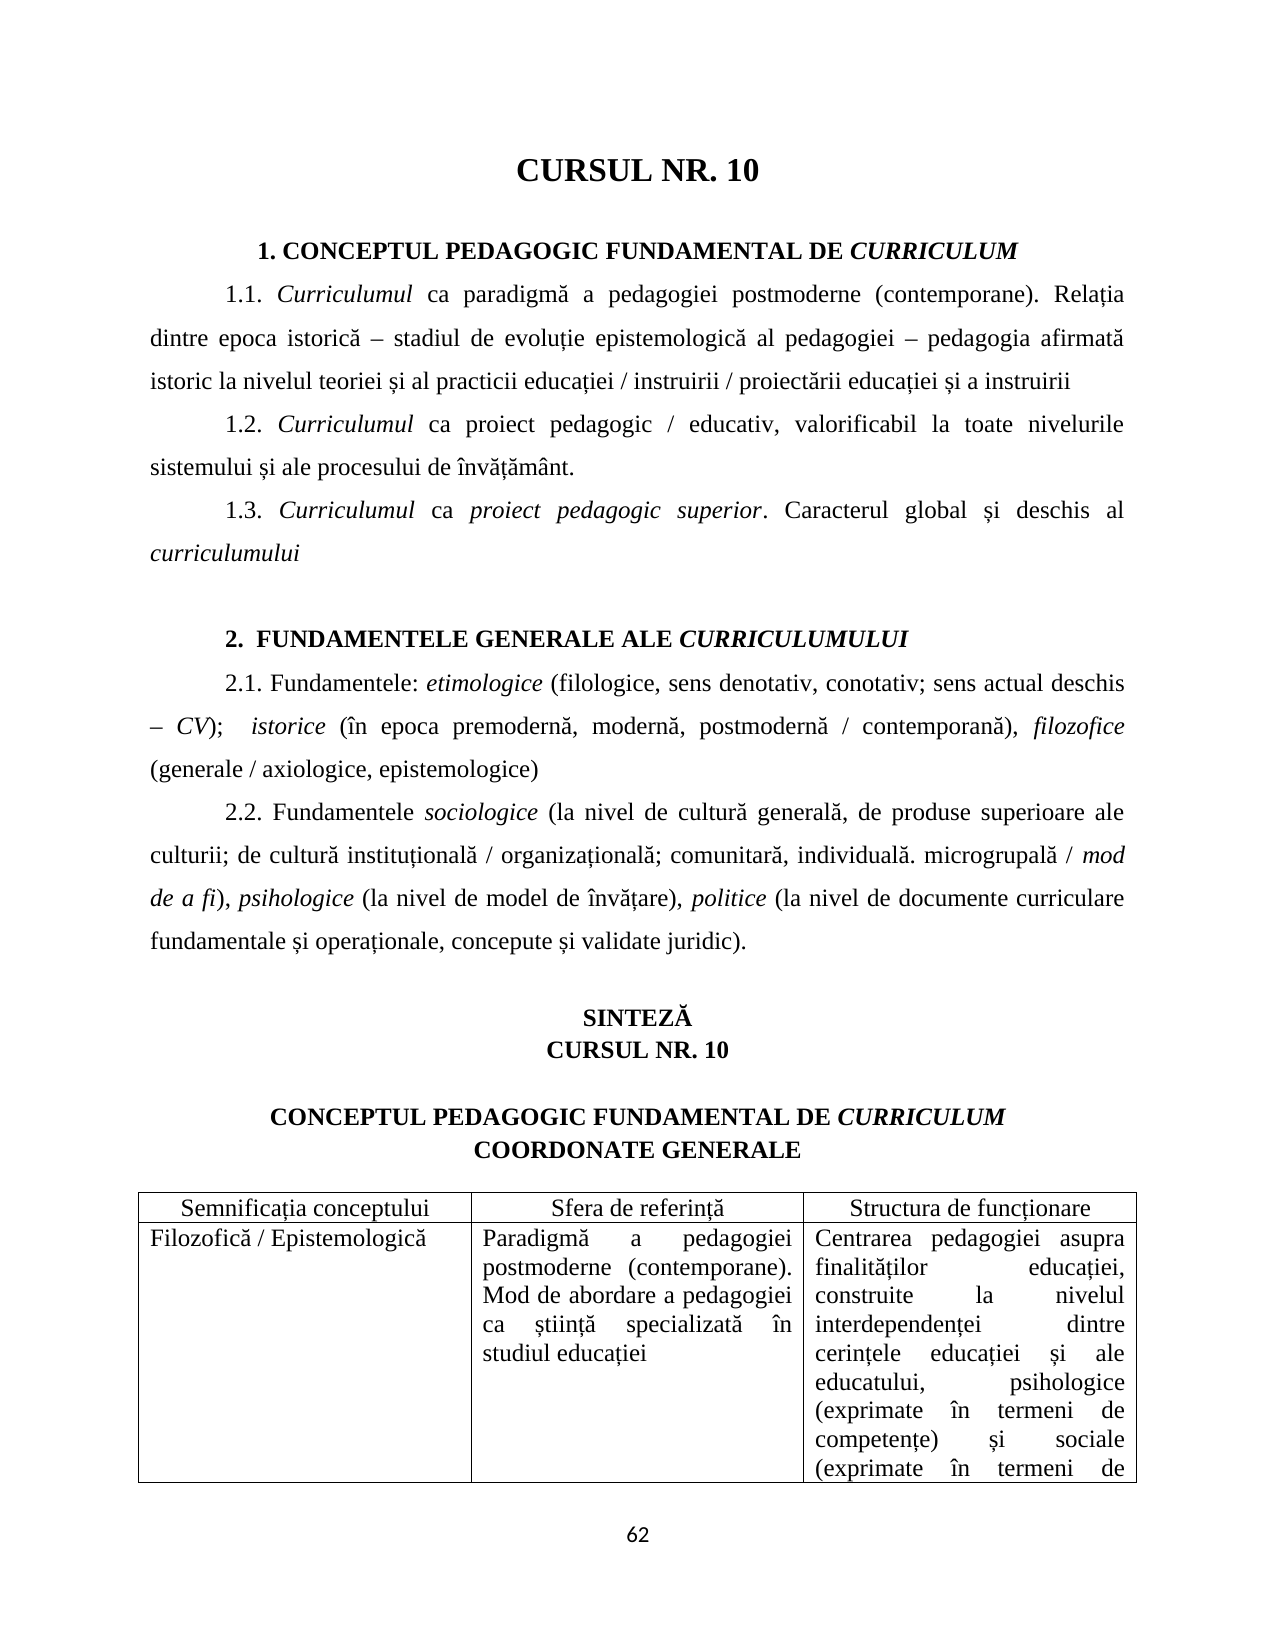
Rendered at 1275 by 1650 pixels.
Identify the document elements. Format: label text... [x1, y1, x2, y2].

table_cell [804, 1223, 1136, 1482]
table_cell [472, 1223, 803, 1482]
text 2.1. Fundamentele: etimologice (filologice, sens denotativ, conotativ; sens actual deschis – CV); istorice (în epoca premodernă, modernă, postmodernă / contemporană), filozofice (generale / axiologice, epistemologice) [150, 668, 1125, 783]
text 2.2. Fundamentele sociologice (la nivel de cultură generală, de produse superioare ale culturii; de cultură instituțională / organizațională; comunitară, individuală. microgrupală / mod de a fi), psihologice (la nivel de model de învățare), politice (la nivel de documente curriculare fundamentale și operaționale, concepute și validate juridic). [150, 797, 1125, 955]
text COORDONATE GENERALE [150, 1135, 1125, 1163]
text 1.2. Curriculumul ca proiect pedagogic / educativ, valorificabil la toate nivelurile sistemului și ale procesului de învățământ. [150, 409, 1125, 481]
table_header Sfera de referință [472, 1193, 803, 1222]
text CURSUL NR. 10 [150, 150, 1125, 188]
text CONCEPTUL PEDAGOGIC FUNDAMENTAL DE CURRICULUM [150, 1102, 1125, 1130]
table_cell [139, 1223, 471, 1482]
text CURSUL NR. 10 [150, 1036, 1125, 1064]
table_header Semnificația conceptului [139, 1193, 471, 1222]
text 1.3. Curriculumul ca proiect pedagogic superior. Caracterul global și deschis al curriculumului [150, 495, 1125, 567]
table_header Structura de funcționare [804, 1193, 1136, 1222]
text 2. FUNDAMENTELE GENERALE ALE CURRICULUMULUI [150, 624, 1125, 653]
text SINTEZĂ [150, 1003, 1125, 1031]
text 1. CONCEPTUL PEDAGOGIC FUNDAMENTAL DE CURRICULUM [150, 236, 1125, 265]
text 1.1. Curriculumul ca paradigmă a pedagogiei postmoderne (contemporane). Relația dintre epoca istorică – stadiul de evoluție epistemologică al pedagogiei – pedagogia afirmată istoric la nivelul teoriei și al practicii educației / instruirii / proiectării educației și a instruirii [150, 279, 1125, 394]
